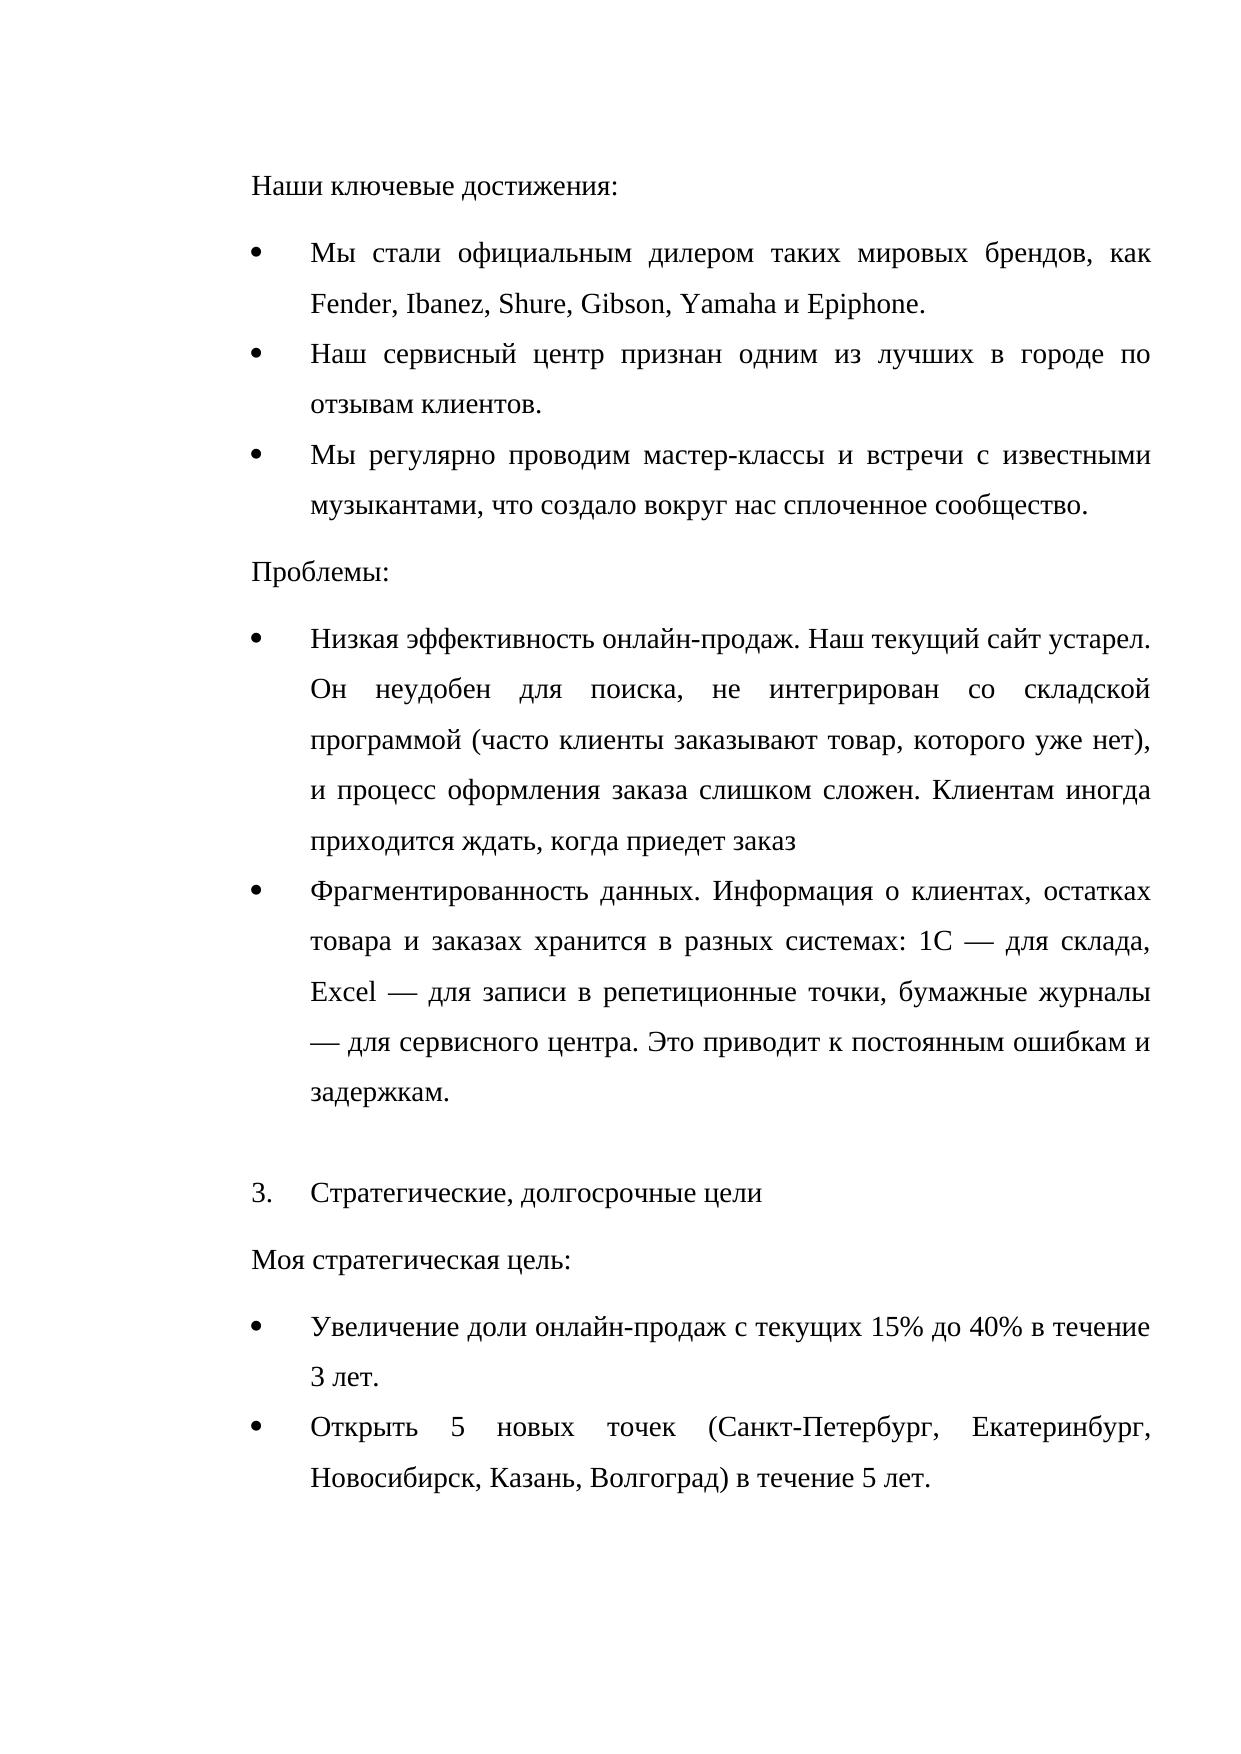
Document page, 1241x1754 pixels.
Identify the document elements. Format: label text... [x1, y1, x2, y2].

text Наши ключевые достижения: [251, 118, 1152, 202]
list Открыть 5 новых точек (Санкт-Петербург, Екатеринбург, Новосибирск, Казань, Волгоград) в течение 5 лет. [251, 1409, 1152, 1493]
list Фрагментированность данных. Информация о клиентах, остатках товара и заказах хранится в разных системах: 1С — для склада, Excel — для записи в репетиционные точки, бумажные журналы — для сервисного центра. Это приводит к постоянным ошибкам и задержкам. [251, 873, 1152, 1108]
text Проблемы: [251, 554, 1152, 588]
list Стратегические, долгосрочные цели [251, 1175, 1152, 1208]
list Низкая эффективность онлайн-продаж. Наш текущий сайт устарел. Он неудобен для поиска, не интегрирован со складской программой (часто клиенты заказывают товар, которого уже нет), и процесс оформления заказа слишком сложен. Клиентам иногда приходится ждать, когда приедет заказ [251, 621, 1152, 856]
list Наш сервисный центр признан одним из лучших в городе по отзывам клиентов. [251, 336, 1152, 420]
list Мы регулярно проводим мастер-классы и встречи с известными музыкантами, что создало вокруг нас сплоченное сообщество. [251, 437, 1152, 521]
list Мы стали официальным дилером таких мировых брендов, как Fender, Ibanez, Shure, Gibson, Yamaha и Epiphone. [251, 235, 1152, 319]
list Увеличение доли онлайн-продаж с текущих 15% до 40% в течение 3 лет. [251, 1309, 1152, 1393]
text Моя стратегическая цель: [177, 1242, 1152, 1275]
